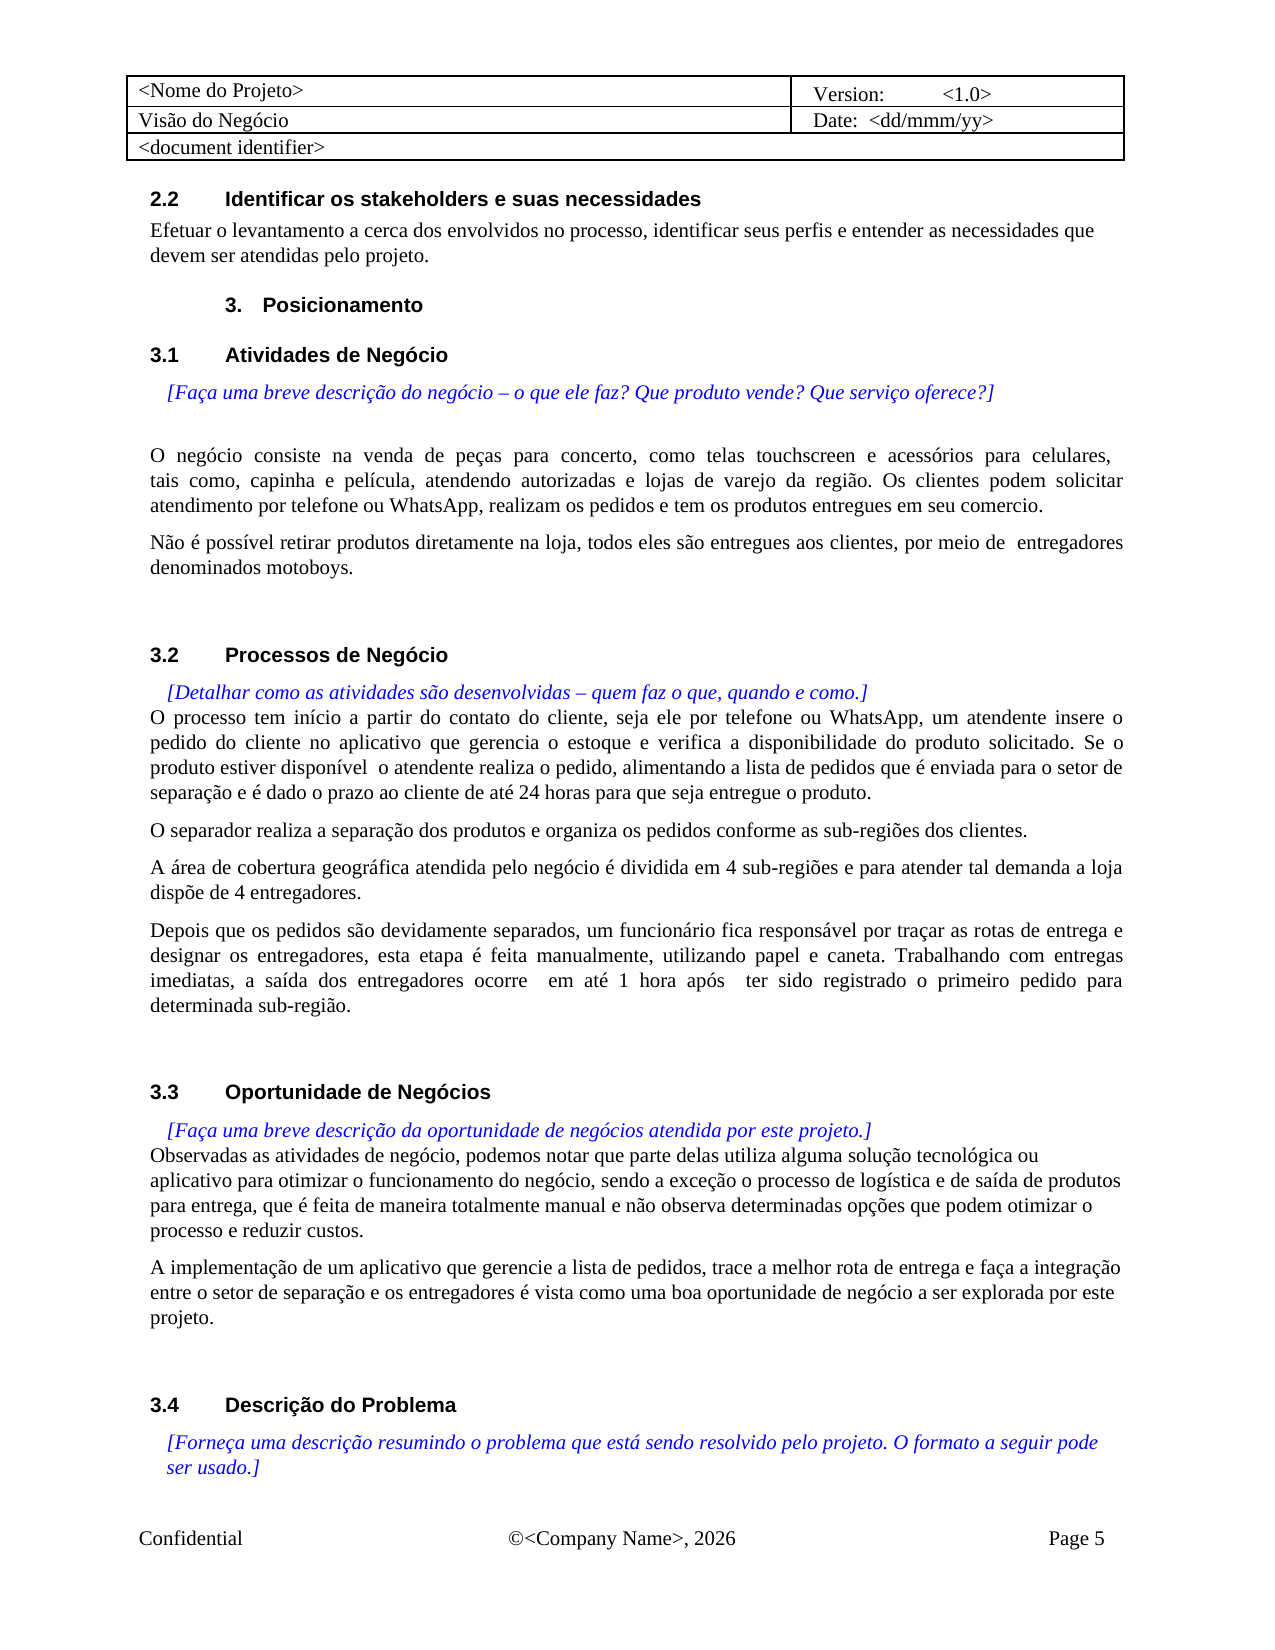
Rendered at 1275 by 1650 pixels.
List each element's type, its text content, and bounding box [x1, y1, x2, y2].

text [Forneça uma descrição resumindo o problema que está sendo resolvido pelo projeto. O formato a seguir pode ser usado.] [166, 1429, 1125, 1479]
text Efetuar o levantamento a cerca dos envolvidos no processo, identificar seus perfis e entender as necessidades que devem ser atendidas pelo projeto. [150, 217, 1125, 267]
text A área de cobertura geográfica atendida pelo negócio é dividida em 4 sub-regiões e para atender tal demanda a loja dispõe de 4 entregadores. [150, 854, 1125, 904]
subtitle Atividades de Negócio [150, 342, 1125, 367]
text O negócio consiste na venda de peças para concerto, como telas touchscreen e acessórios para celulares, tais como, capinha e película, atendendo autorizadas e lojas de varejo da região. Os clientes podem solicitar atendimento por telefone ou WhatsApp, realizam os pedidos e tem os produtos entregues em seu comercio. [150, 442, 1125, 517]
text [Detalhar como as atividades são desenvolvidas – quem faz o que, quando e como.] [166, 679, 1125, 704]
text Depois que os pedidos são devidamente separados, um funcionário fica responsável por traçar as rotas de entrega e designar os entregadores, esta etapa é feita manualmente, utilizando papel e caneta. Trabalhando com entregas imediatas, a saída dos entregadores ocorre em até 1 hora após ter sido registrado o primeiro pedido para determinada sub-região. [150, 917, 1125, 1017]
text Não é possível retirar produtos diretamente na loja, todos eles são entregues aos clientes, por meio de entregadores denominados motoboys. [150, 529, 1125, 579]
subtitle Oportunidade de Negócios [150, 1079, 1125, 1104]
subtitle Descrição do Problema [150, 1392, 1125, 1417]
subtitle Identificar os stakeholders e suas necessidades [150, 185, 1125, 210]
text [Faça uma breve descrição do negócio – o que ele faz? Que produto vende? Que serviço oferece?] [166, 379, 1125, 404]
text O separador realiza a separação dos produtos e organiza os pedidos conforme as sub-regiões dos clientes. [150, 817, 1125, 842]
text Observadas as atividades de negócio, podemos notar que parte delas utiliza alguma solução tecnológica ou aplicativo para otimizar o funcionamento do negócio, sendo a exceção o processo de logística e de saída de produtos para entrega, que é feita de maneira totalmente manual e não observa determinadas opções que podem otimizar o processo e reduzir custos. [150, 1142, 1125, 1242]
text A implementação de um aplicativo que gerencie a lista de pedidos, trace a melhor rota de entrega e faça a integração entre o setor de separação e os entregadores é vista como uma boa oportunidade de negócio a ser explorada por este projeto. [150, 1254, 1125, 1329]
subtitle Posicionamento [225, 292, 1125, 317]
subtitle Processos de Negócio [150, 642, 1125, 667]
text [Faça uma breve descrição da oportunidade de negócios atendida por este projeto.] [166, 1117, 1125, 1142]
text O processo tem início a partir do contato do cliente, seja ele por telefone ou WhatsApp, um atendente insere o pedido do cliente no aplicativo que gerencia o estoque e verifica a disponibilidade do produto solicitado. Se o produto estiver disponível o atendente realiza o pedido, alimentando a lista de pedidos que é enviada para o setor de separação e é dado o prazo ao cliente de até 24 horas para que seja entregue o produto. [150, 704, 1125, 804]
